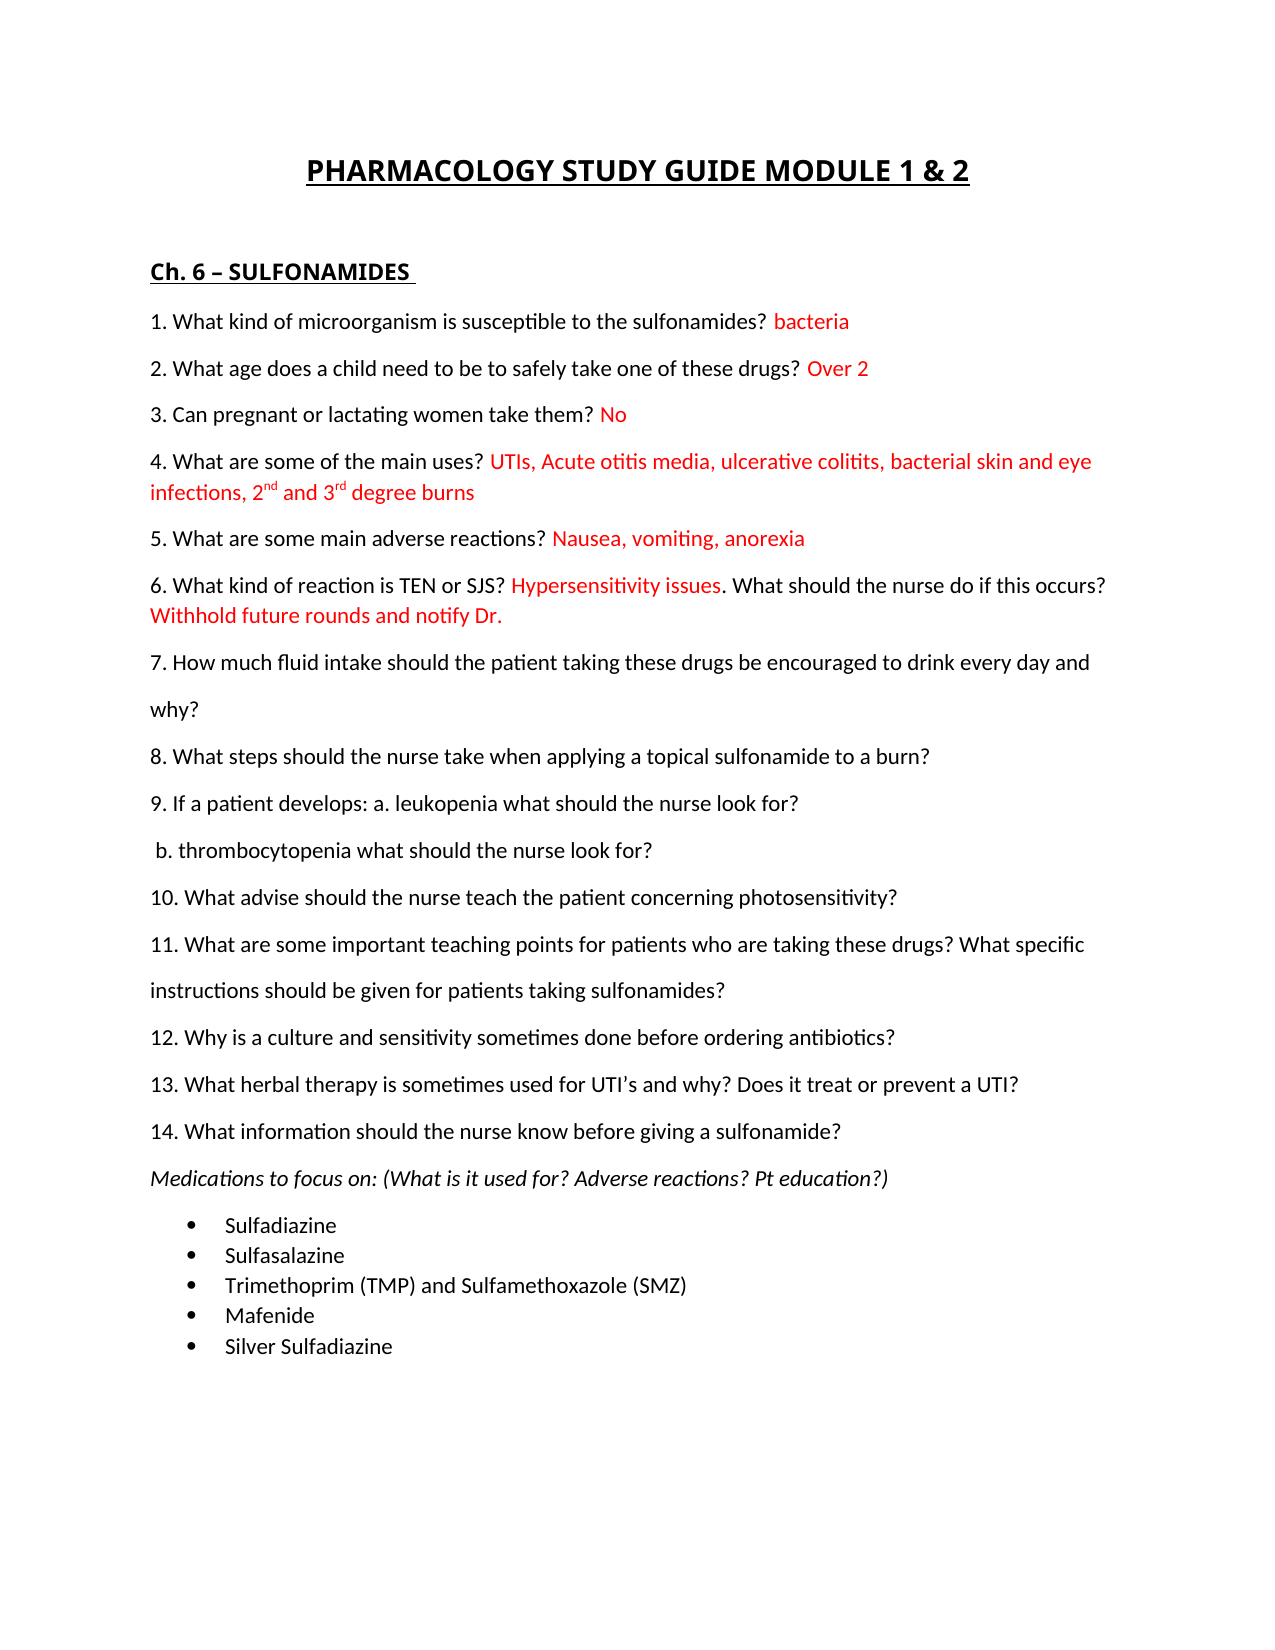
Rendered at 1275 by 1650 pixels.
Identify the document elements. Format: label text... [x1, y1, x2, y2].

text 11. What are some important teaching points for patients who are taking these drugs? What specific [150, 930, 1125, 958]
text 12. Why is a culture and sensitivity sometimes done before ordering antibiotics? [150, 1023, 1125, 1051]
text 3. Can pregnant or lactating women take them? No [150, 401, 1125, 428]
text 4. What are some of the main uses? UTIs, Acute otitis media, ulcerative colitits, bacterial skin and eye infections, 2nd and 3rd degree burns [150, 447, 1125, 506]
text why? [150, 695, 1125, 723]
text 1. What kind of microorganism is susceptible to the sulfonamides? bacteria [150, 307, 1125, 335]
text Medications to focus on: (What is it used for? Adverse reactions? Pt education?) [150, 1164, 1125, 1192]
text 6. What kind of reaction is TEN or SJS? Hypersensitivity issues. What should the nurse do if this occurs? Withhold future rounds and notify Dr. [150, 571, 1125, 629]
text 14. What information should the nurse know before giving a sulfonamide? [150, 1117, 1125, 1145]
text instructions should be given for patients taking sulfonamides? [150, 977, 1125, 1004]
list Trimethoprim (TMP) and Sulfamethoxazole (SMZ) [187, 1271, 1125, 1299]
list Sulfadiazine [187, 1211, 1125, 1239]
text 10. What advise should the nurse teach the patient concerning photosensitivity? [150, 883, 1125, 911]
text 7. How much fluid intake should the patient taking these drugs be encouraged to drink every day and [150, 648, 1125, 676]
text 5. What are some main adverse reactions? Nausea, vomiting, anorexia [150, 524, 1125, 552]
text b. thrombocytopenia what should the nurse look for? [150, 836, 1125, 864]
text 8. What steps should the nurse take when applying a topical sulfonamide to a burn? [150, 742, 1125, 770]
list Sulfasalazine [187, 1241, 1125, 1269]
list Silver Sulfadiazine [187, 1332, 1125, 1360]
text 2. What age does a child need to be to safely take one of these drugs? Over 2 [150, 354, 1125, 382]
list Mafenide [187, 1302, 1125, 1329]
text 9. If a patient develops: a. leukopenia what should the nurse look for? [150, 789, 1125, 817]
text 13. What herbal therapy is sometimes used for UTI’s and why? Does it treat or prevent a UTI? [150, 1070, 1125, 1098]
text Ch. 6 – SULFONAMIDES [150, 256, 1125, 288]
text PHARMACOLOGY STUDY GUIDE MODULE 1 & 2 [150, 150, 1125, 190]
